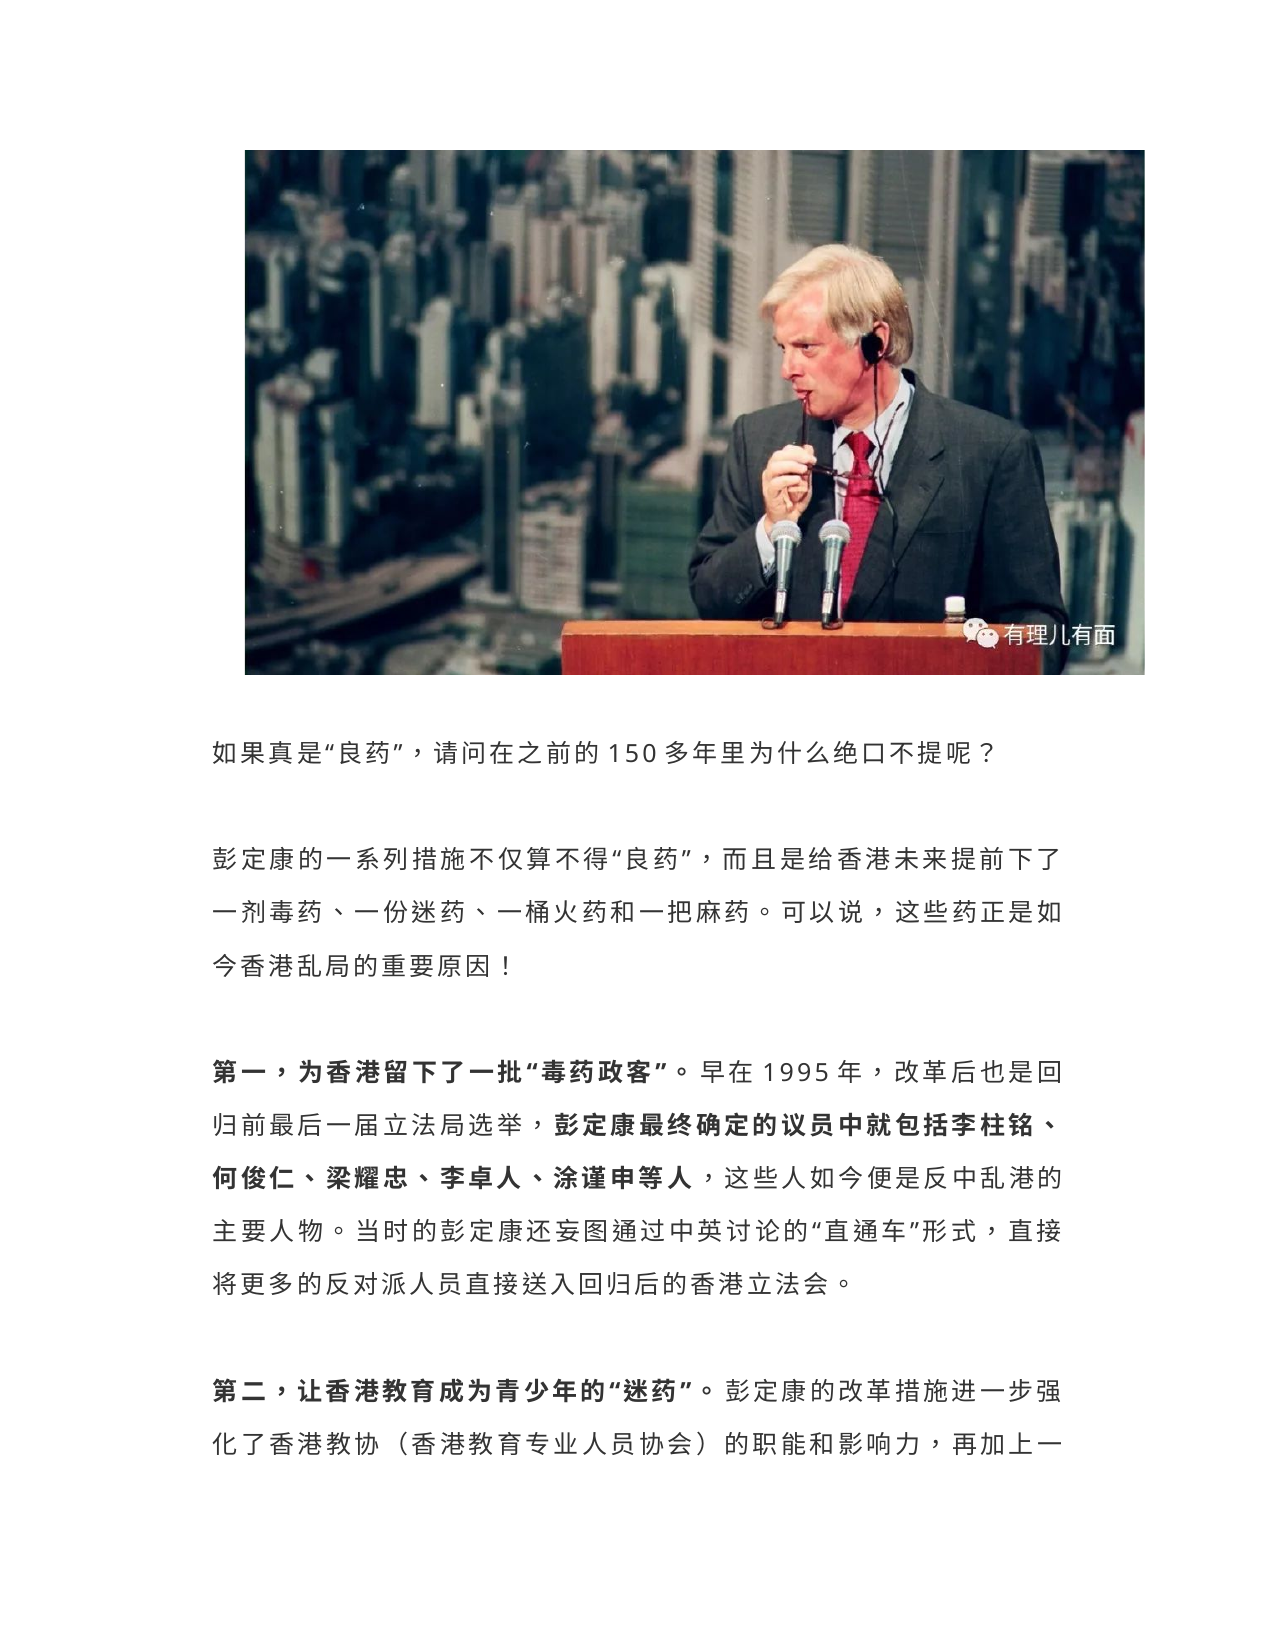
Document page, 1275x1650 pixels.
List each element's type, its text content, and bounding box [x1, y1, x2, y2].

picture [244, 150, 1145, 675]
text 第一，为香港留下了一批“毒药政客”。早在1995年，改革后也是回归前最后一届立法局选举，彭定康最终确定的议员中就包括李柱铭、何俊仁、梁耀忠、李卓人、涂谨申等人，这些人如今便是反中乱港的主要人物。当时的彭定康还妄图通过中英讨论的“直通车”形式，直接将更多的反对派人员直接送入回归后的香港立法会。 [212, 1035, 1062, 1301]
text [212, 1354, 1062, 1460]
text 如果真是“良药”，请问在之前的150多年里为什么绝口不提呢？ [212, 717, 1062, 770]
text 彭定康的一系列措施不仅算不得“良药”，而且是给香港未来提前下了一剂毒药、一份迷药、一桶火药和一把麻药。可以说，这些药正是如今香港乱局的重要原因！ [212, 823, 1062, 982]
